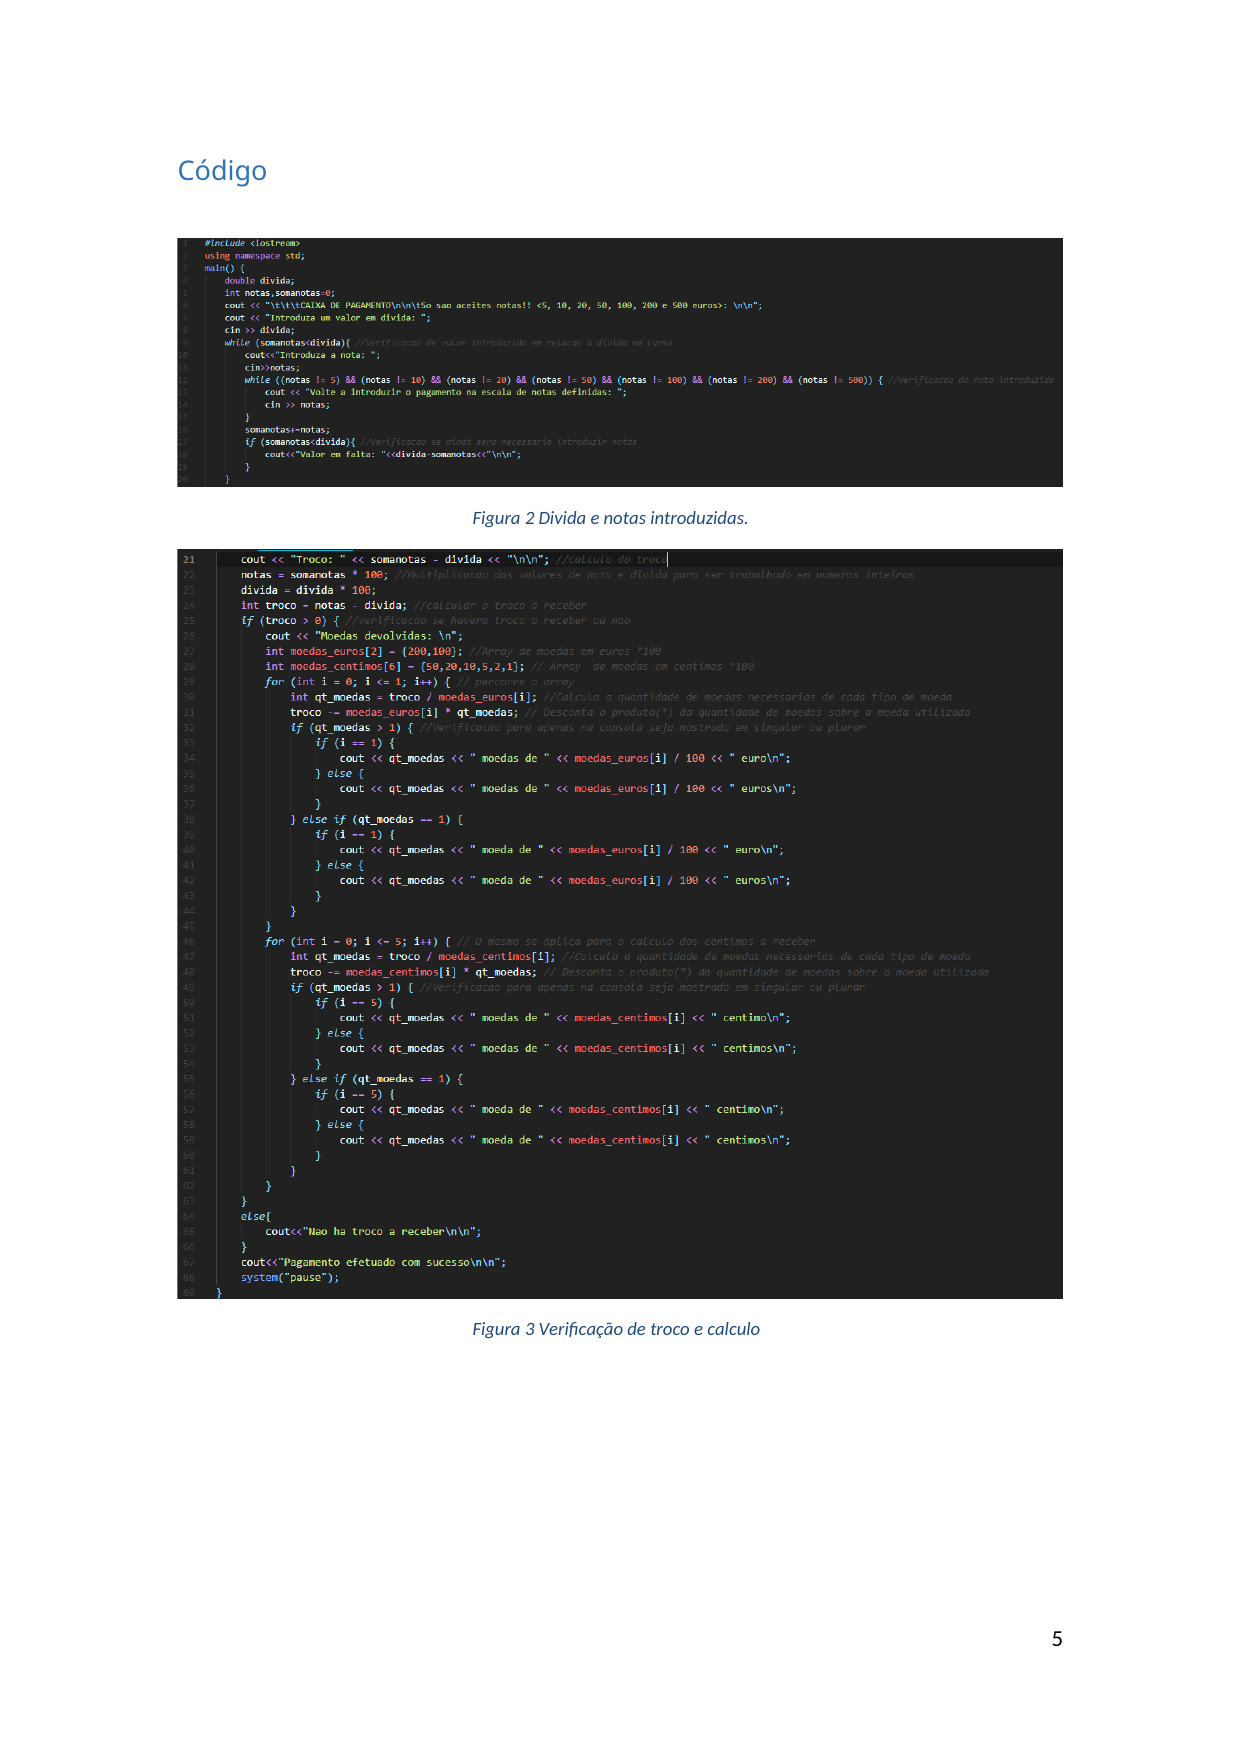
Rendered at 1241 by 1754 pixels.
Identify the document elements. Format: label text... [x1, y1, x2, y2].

subtitle Código [177, 152, 1063, 189]
picture [177, 549, 1063, 1299]
picture [177, 238, 1063, 487]
